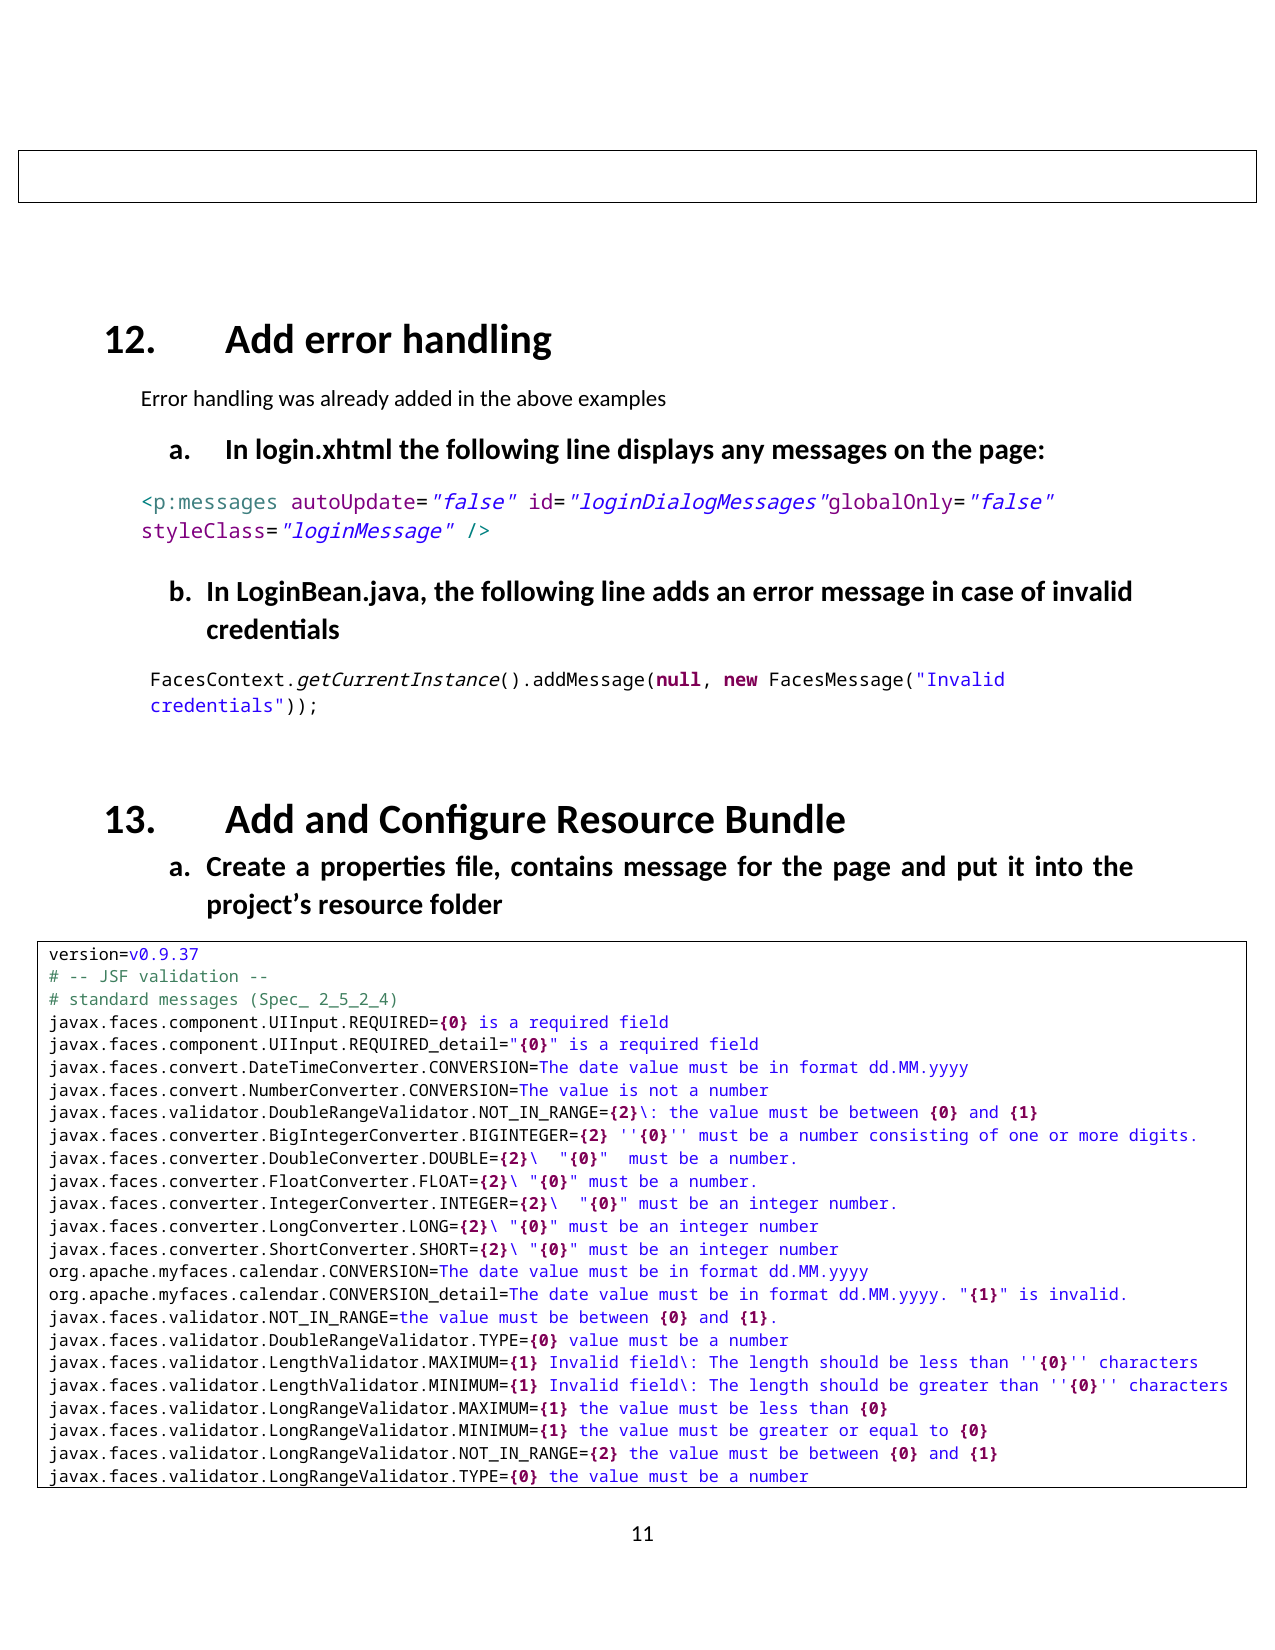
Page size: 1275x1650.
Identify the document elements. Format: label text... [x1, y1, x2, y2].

list Add error handling [103, 313, 1134, 363]
list Add and Configure Resource Bundle [103, 793, 1134, 843]
list Create a properties file, contains message for the page and put it into the project’s resource folder [169, 848, 1134, 922]
text <p:messages autoUpdate="false" id="loginDialogMessages"globalOnly="false" styleClass="loginMessage" /> [141, 487, 1228, 544]
text FacesContext.getCurrentInstance().addMessage(null, new FacesMessage("Invalid credentials")); [150, 666, 1134, 717]
text Error handling was already added in the above examples [141, 384, 1134, 412]
list In login.xhtml the following line displays any messages on the page: [169, 431, 1134, 467]
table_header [38, 942, 1246, 1487]
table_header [19, 151, 1256, 202]
list In LoginBean.java, the following line adds an error message in case of invalid credentials [169, 573, 1134, 647]
